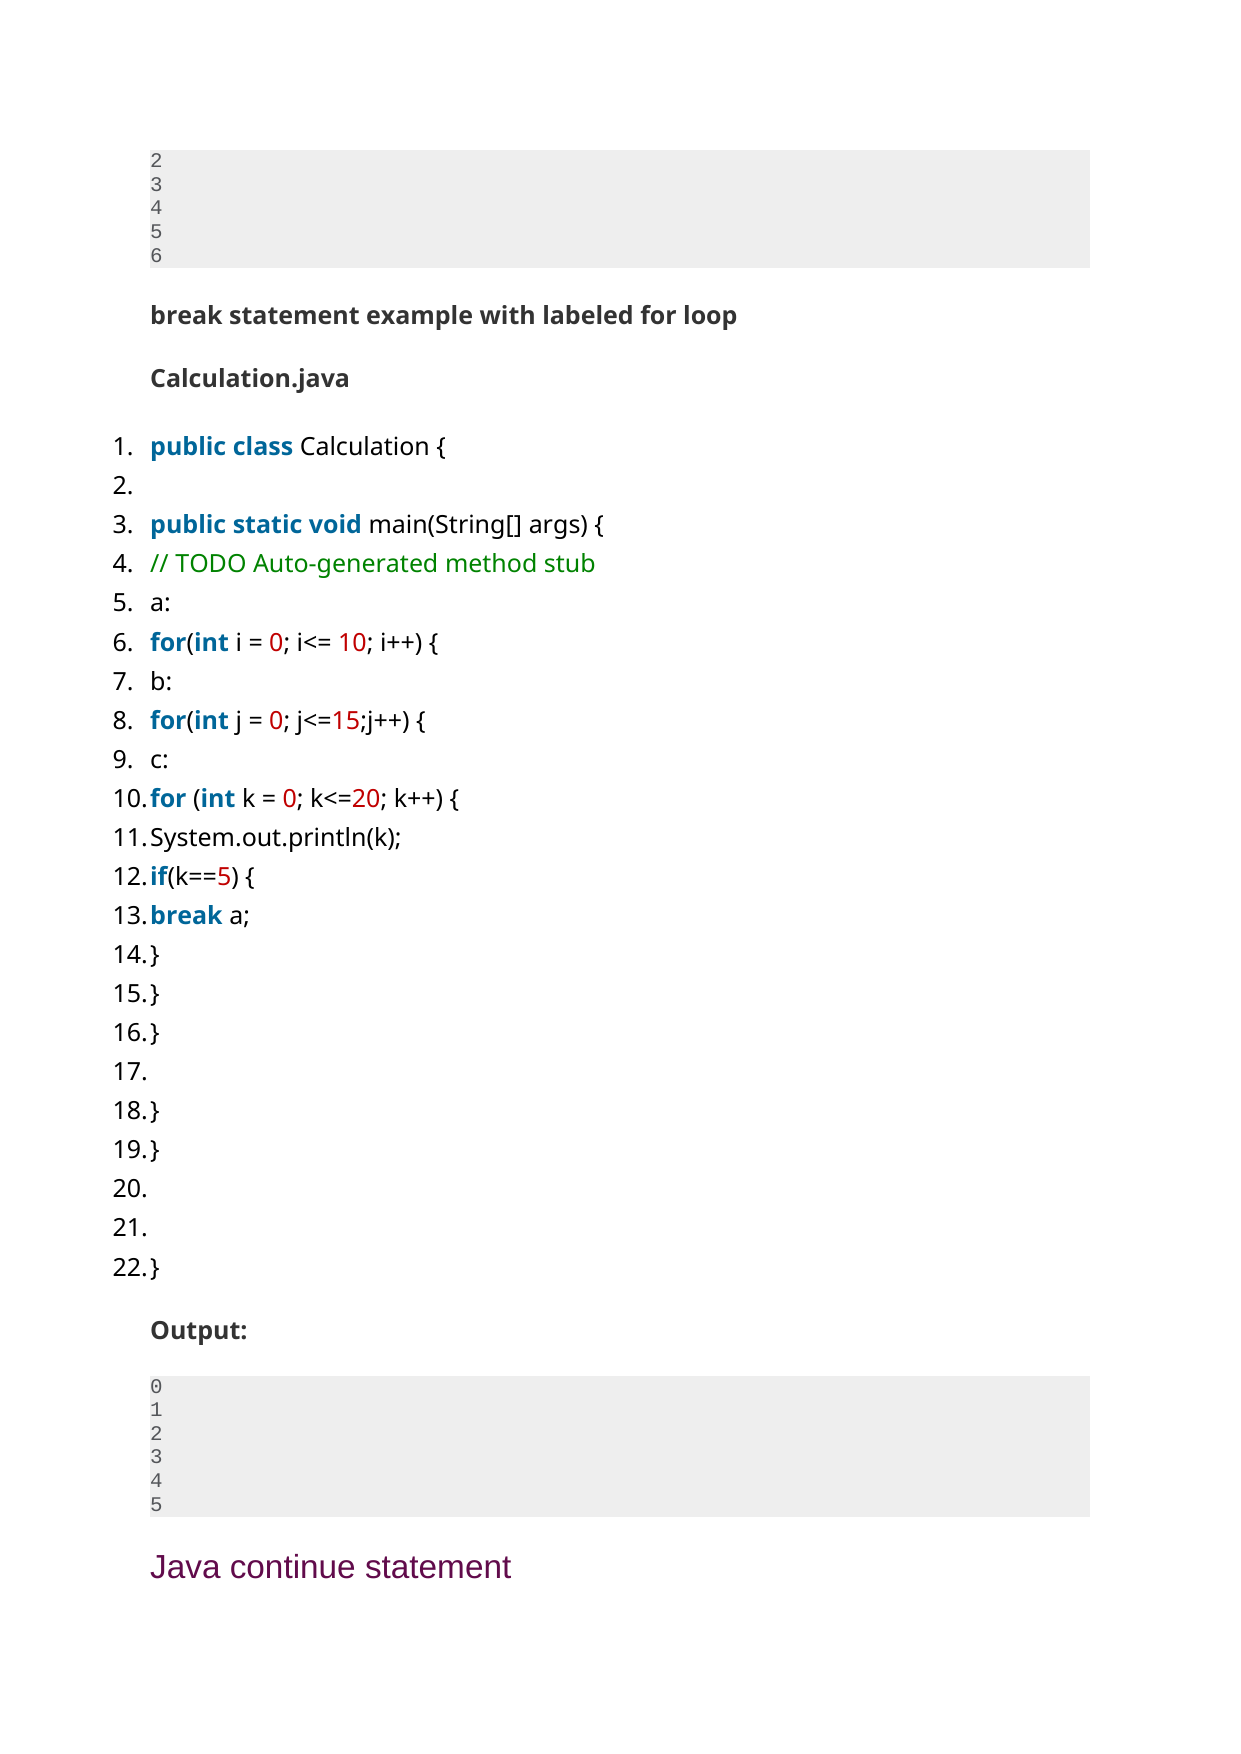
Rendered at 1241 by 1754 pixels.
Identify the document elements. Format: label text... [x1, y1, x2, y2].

text 4 [150, 197, 1090, 221]
list } [112, 1127, 1090, 1166]
list public class Calculation { [112, 424, 1090, 463]
text 1 [150, 1399, 1090, 1423]
text 2 [150, 150, 1090, 174]
list c: [112, 736, 1090, 775]
text 3 [150, 174, 1090, 197]
list if(k==5) { [112, 853, 1090, 893]
list for(int i = 0; i<= 10; i++) { [112, 619, 1090, 658]
list for(int j = 0; j<=15;j++) { [112, 697, 1090, 736]
text 5 [150, 221, 1090, 244]
list } [112, 1010, 1090, 1049]
list // TODO Auto-generated method stub [112, 541, 1090, 580]
list } [112, 971, 1090, 1010]
text Calculation.java [150, 361, 1090, 395]
text 4 [150, 1470, 1090, 1494]
list for (int k = 0; k<=20; k++) { [112, 775, 1090, 814]
list break a; [112, 893, 1090, 932]
text 0 [150, 1376, 1090, 1399]
list a: [112, 580, 1090, 619]
list } [112, 1088, 1090, 1127]
text 6 [150, 244, 1090, 268]
text 5 [150, 1494, 1090, 1517]
list System.out.println(k); [112, 814, 1090, 853]
text Output: [150, 1312, 1090, 1346]
list } [112, 1244, 1090, 1283]
text break statement example with labeled for loop [150, 297, 1090, 331]
text 3 [150, 1447, 1090, 1470]
list b: [112, 658, 1090, 697]
list } [112, 932, 1090, 971]
list public static void main(String[] args) { [112, 502, 1090, 541]
text 2 [150, 1423, 1090, 1447]
text Java continue statement [150, 1547, 1090, 1585]
